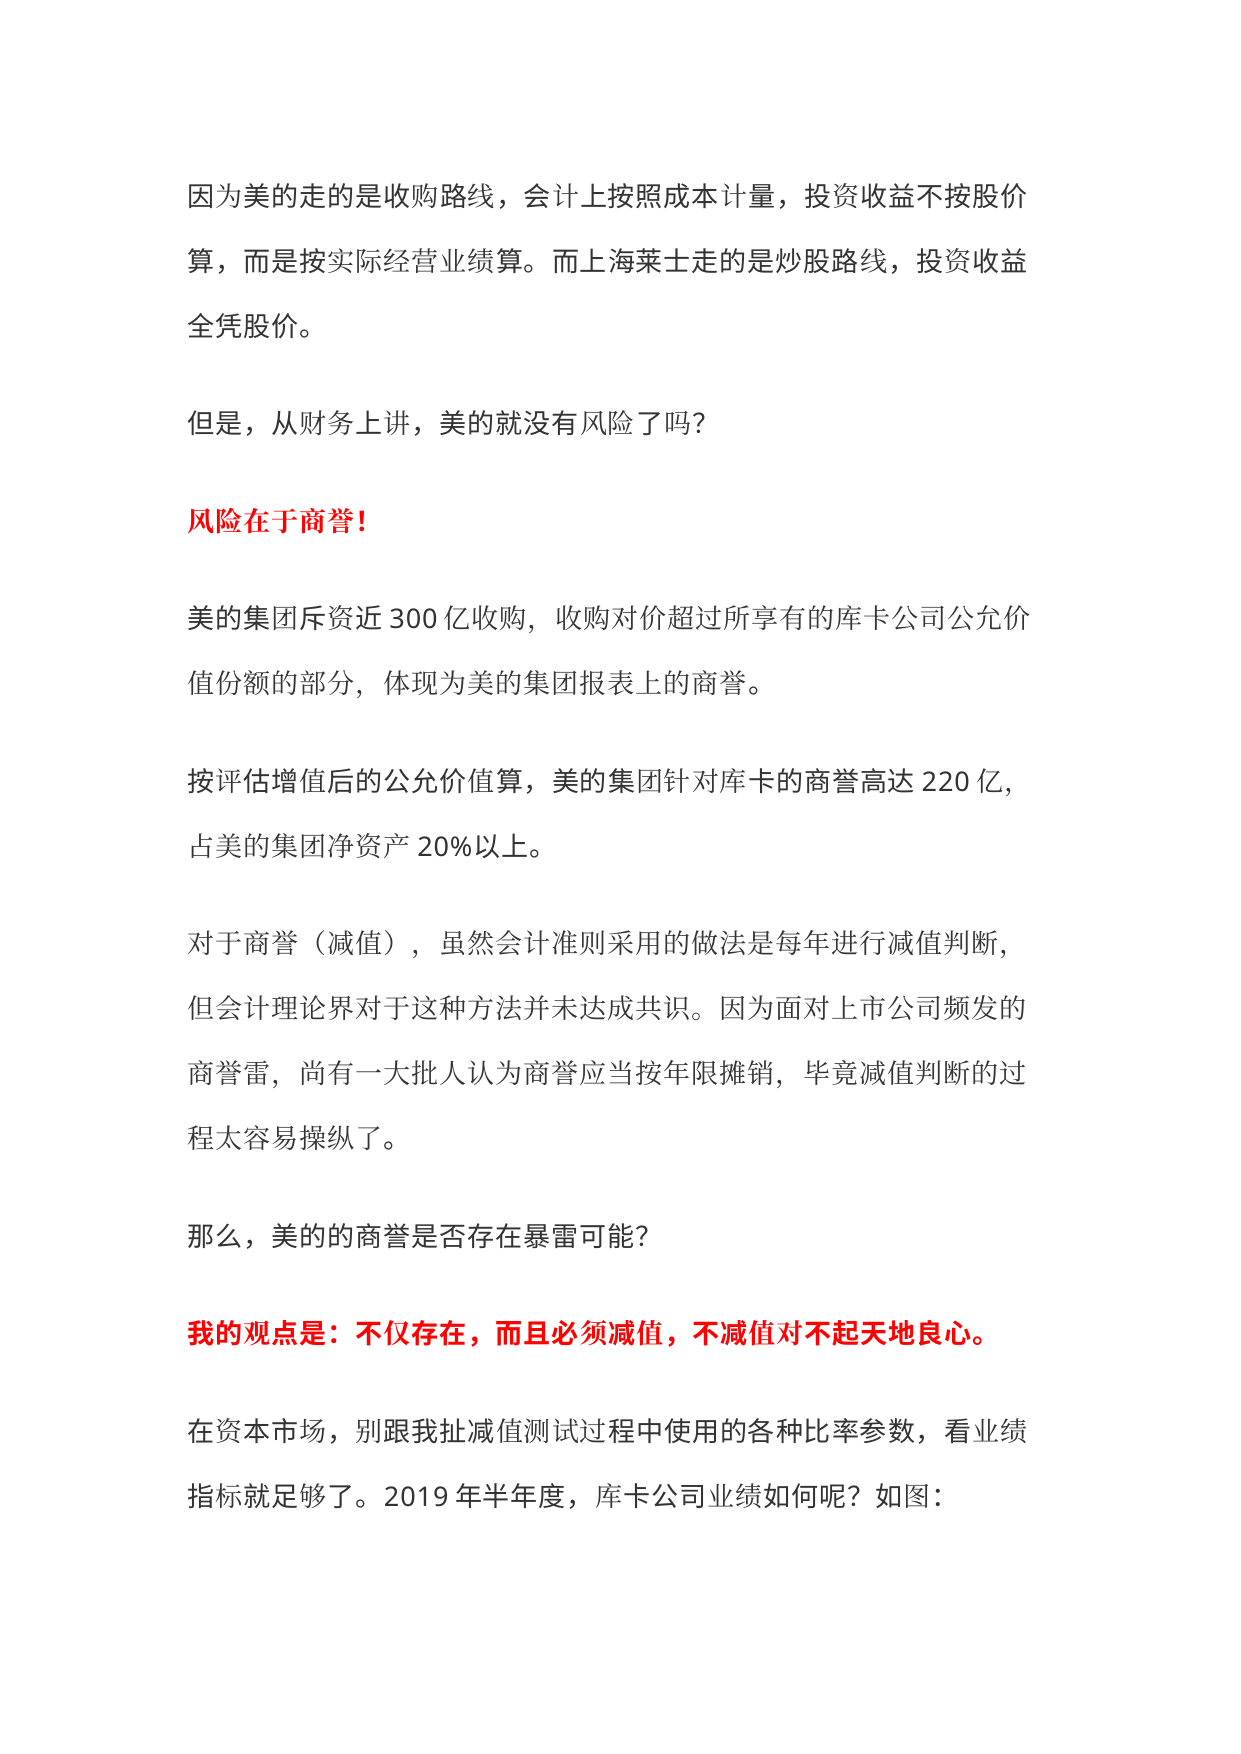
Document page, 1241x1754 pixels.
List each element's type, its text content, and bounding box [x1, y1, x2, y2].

text 但是，从财务上讲，美的就没有风险了吗？ [187, 389, 1053, 454]
text 我的观点是：不仅存在，而且必须减值，不减值对不起天地良心。 [187, 1299, 1053, 1364]
text 美的集团斥资近300亿收购，收购对价超过所享有的库卡公司公允价值份额的部分，体现为美的集团报表上的商誉。 [187, 584, 1053, 714]
text 风险在于商誉！ [187, 487, 1053, 552]
text 在资本市场，别跟我扯减值测试过程中使用的各种比率参数，看业绩指标就足够了。2019年半年度，库卡公司业绩如何呢？如图： [187, 1397, 1053, 1527]
text 按评估增值后的公允价值算，美的集团针对库卡的商誉高达220亿，占美的集团净资产20%以上。 [187, 747, 1053, 877]
text 对于商誉（减值），虽然会计准则采用的做法是每年进行减值判断，但会计理论界对于这种方法并未达成共识。因为面对上市公司频发的商誉雷，尚有一大批人认为商誉应当按年限摊销，毕竟减值判断的过程太容易操纵了。 [187, 909, 1053, 1169]
text 那么，美的的商誉是否存在暴雷可能？ [187, 1202, 1053, 1267]
text 因为美的走的是收购路线，会计上按照成本计量，投资收益不按股价算，而是按实际经营业绩算。而上海莱士走的是炒股路线，投资收益全凭股价。 [187, 162, 1053, 357]
